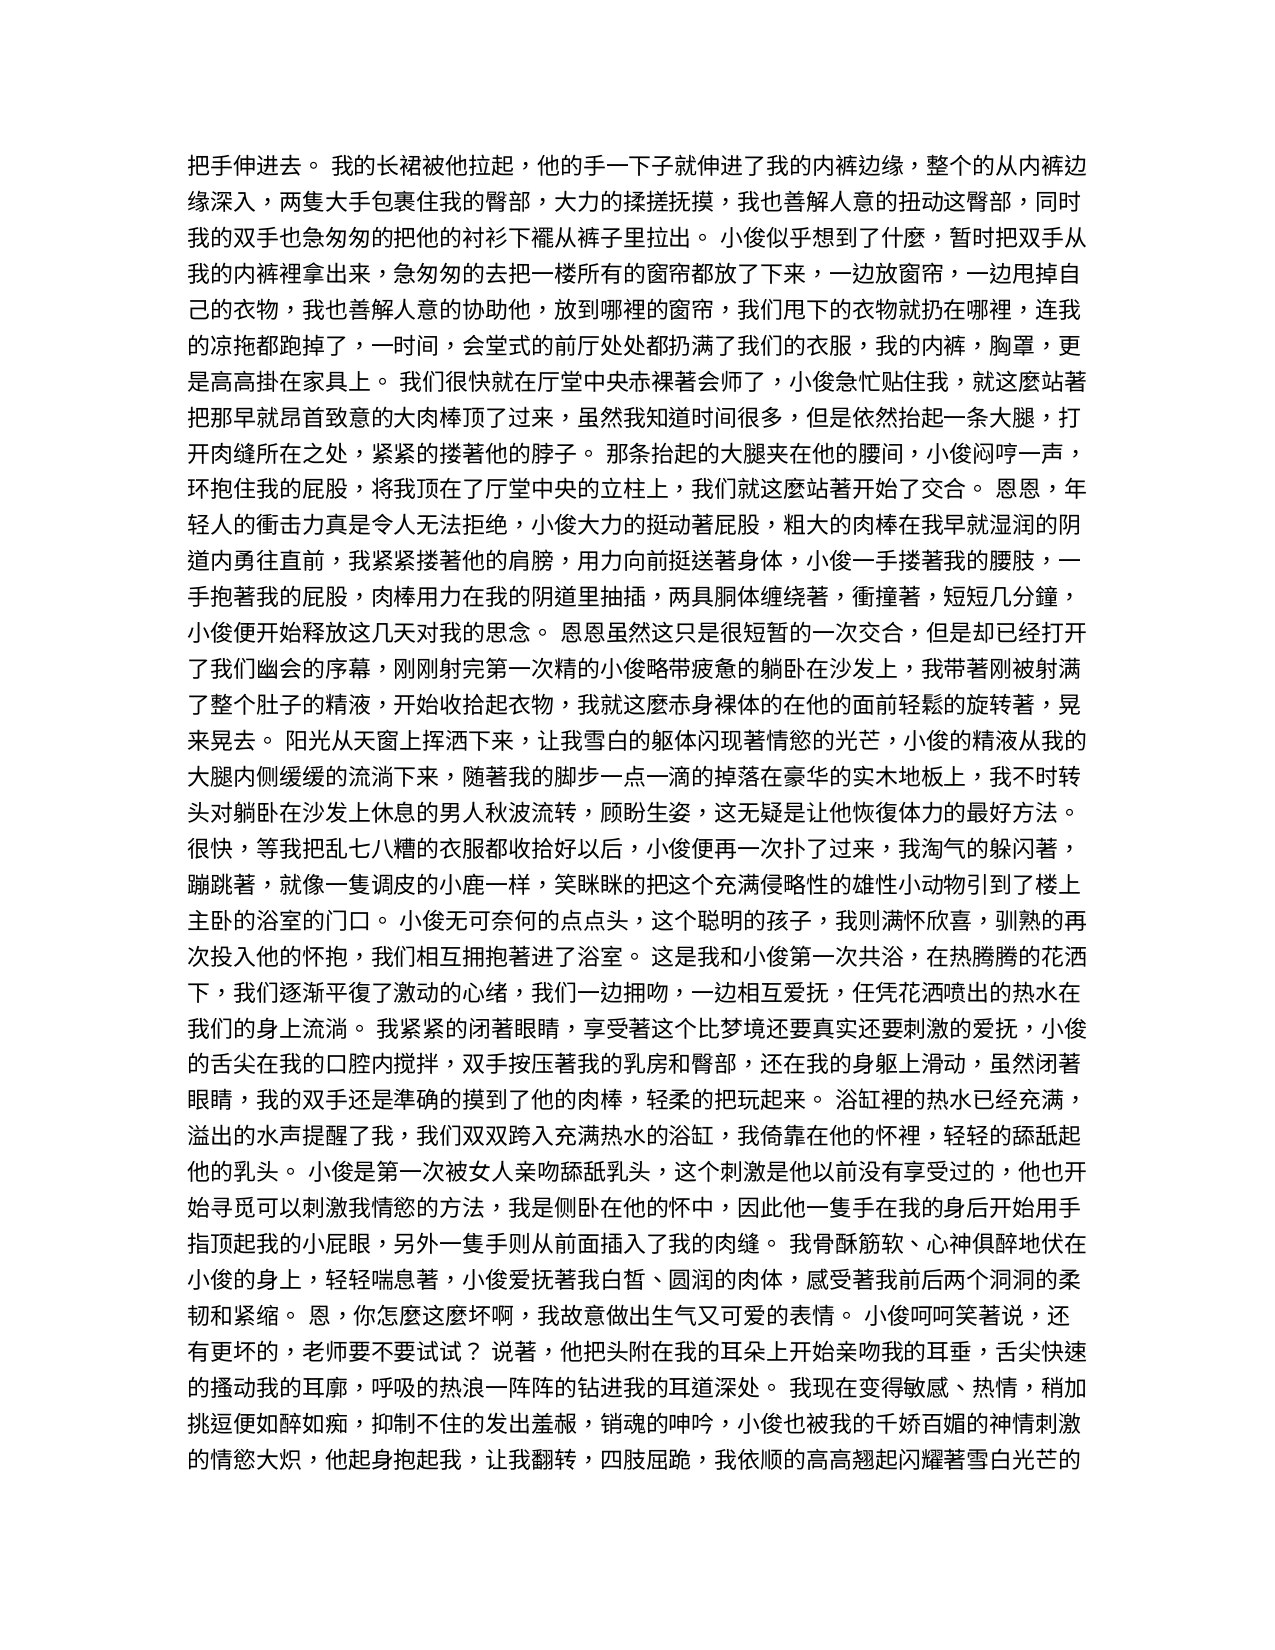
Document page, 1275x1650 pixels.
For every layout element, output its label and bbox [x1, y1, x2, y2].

text [187, 150, 1087, 1475]
